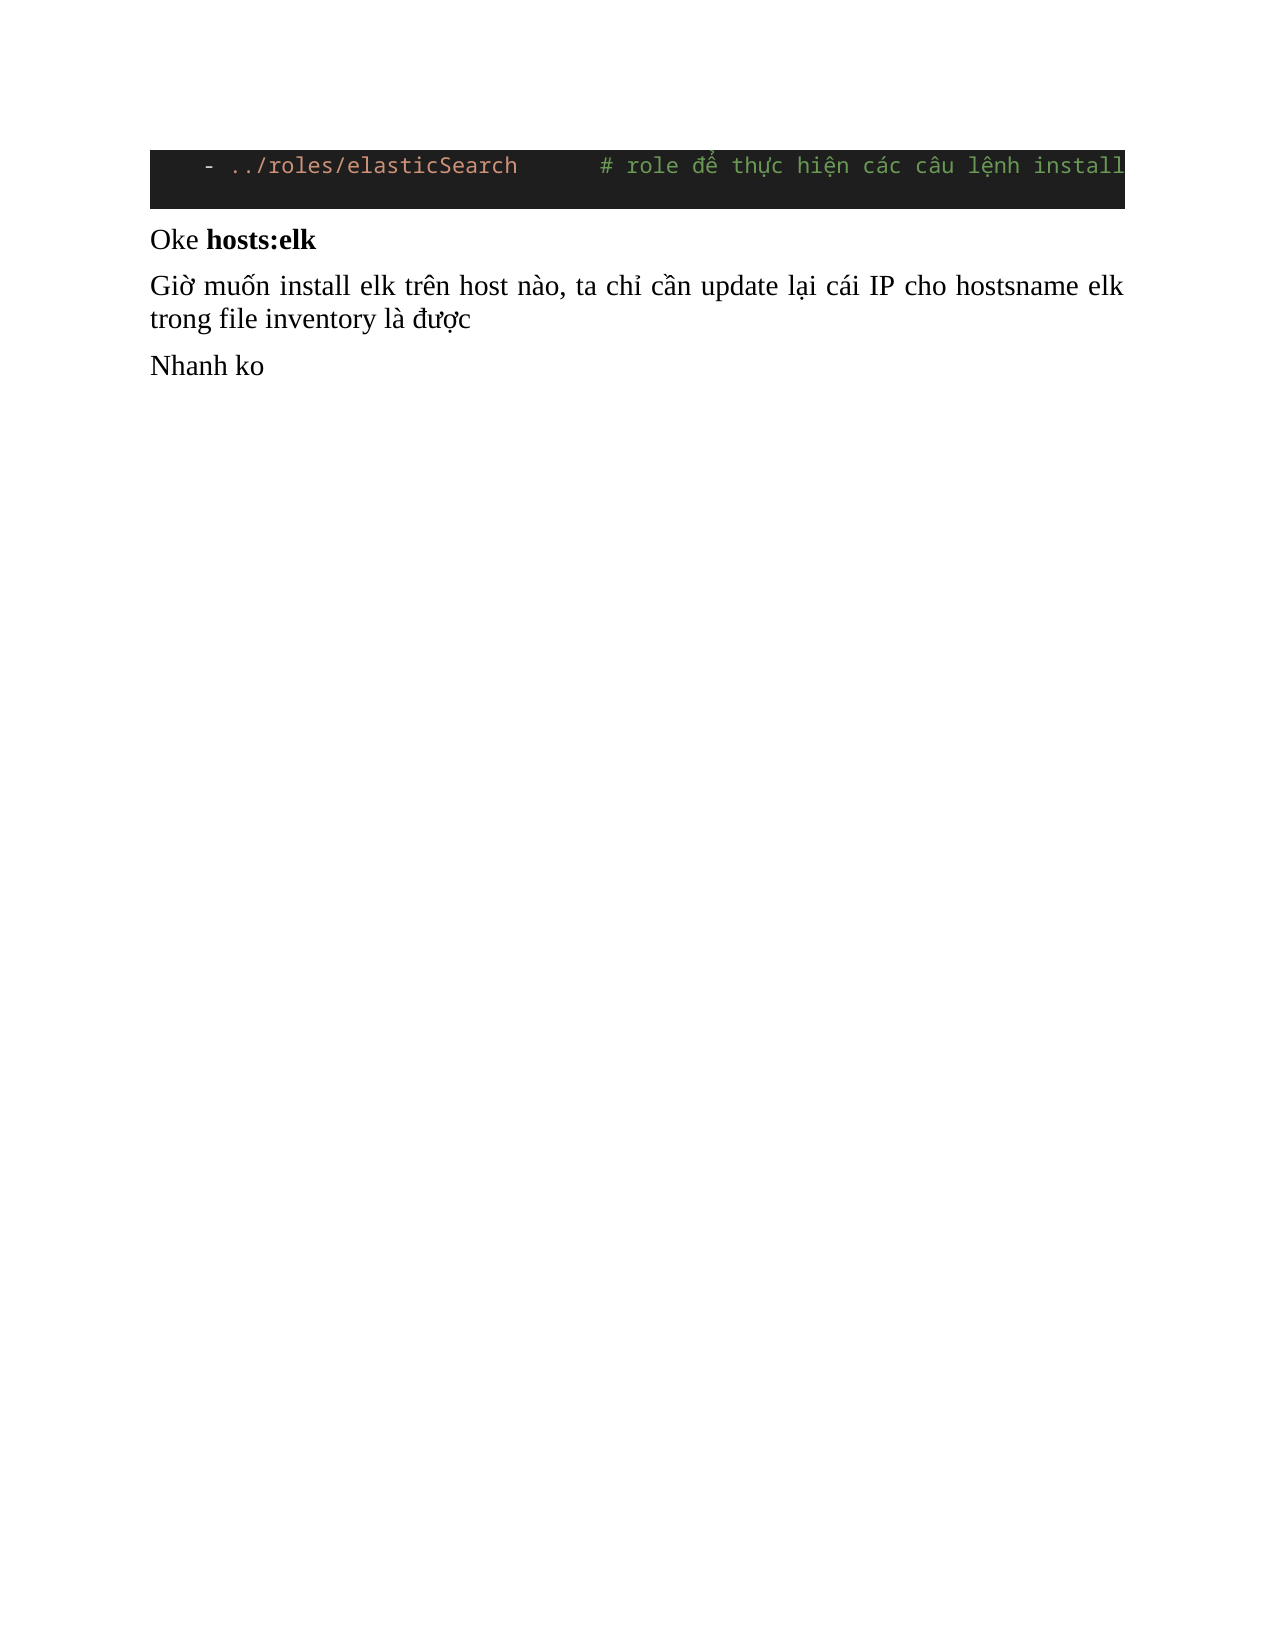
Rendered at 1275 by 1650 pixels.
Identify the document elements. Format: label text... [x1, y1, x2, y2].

text Giờ muốn install elk trên host nào, ta chỉ cần update lại cái IP cho hostsname elk trong file inventory là được [150, 268, 1125, 335]
text Nhanh ko [150, 348, 1125, 381]
text Oke hosts:elk [150, 222, 1125, 256]
text - ../roles/elasticSearch # role để thực hiện các câu lệnh install [150, 150, 1125, 180]
